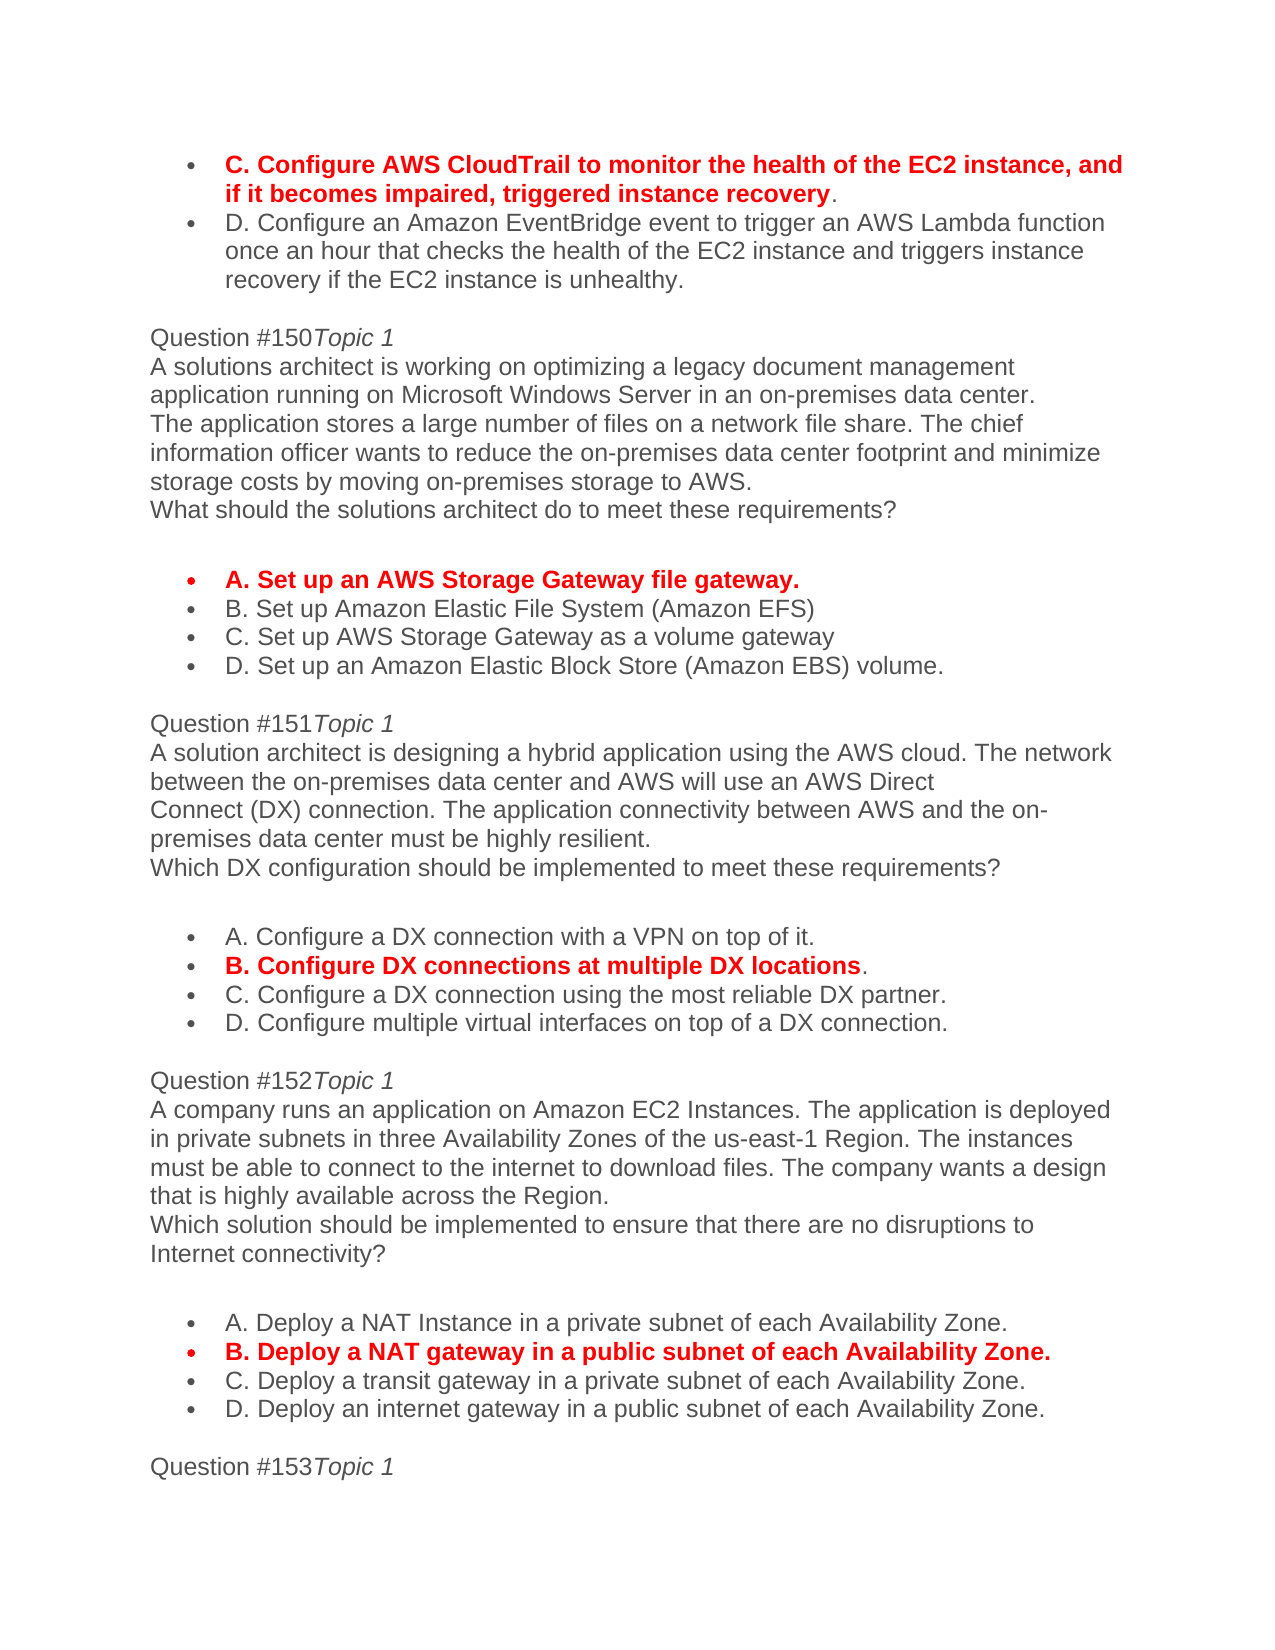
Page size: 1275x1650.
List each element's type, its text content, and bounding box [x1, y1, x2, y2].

text A solution architect is designing a hybrid application using the AWS cloud. The network between the on-premises data center and AWS will use an AWS Direct Connect (DX) connection. The application connectivity between AWS and the on-premises data center must be highly resilient. Which DX configuration should be implemented to meet these requirements? [150, 738, 1125, 881]
list C. Configure AWS CloudTrail to monitor the health of the EC2 instance, and if it becomes impaired, triggered instance recovery. [187, 150, 1125, 207]
list C. Configure a DX connection using the most reliable DX partner. [187, 979, 1125, 1008]
text Question #150Topic 1 [150, 323, 1125, 352]
text A company runs an application on Amazon EC2 Instances. The application is deployed in private subnets in three Availability Zones of the us-east-1 Region. The instances must be able to connect to the internet to download files. The company wants a design that is highly available across the Region. Which solution should be implemented to ensure that there are no disruptions to Internet connectivity? [150, 1095, 1125, 1267]
list D. Configure multiple virtual interfaces on top of a DX connection. [187, 1008, 1125, 1037]
list A. Set up an AWS Storage Gateway file gateway. [187, 565, 1125, 593]
text A solutions architect is working on optimizing a legacy document management application running on Microsoft Windows Server in an on-premises data center. The application stores a large number of files on a network file share. The chief information officer wants to reduce the on-premises data center footprint and minimize storage costs by moving on-premises storage to AWS. What should the solutions architect do to meet these requirements? [150, 352, 1125, 524]
list B. Deploy a NAT gateway in a public subnet of each Availability Zone. [187, 1337, 1125, 1366]
text Question #153Topic 1 [150, 1452, 1125, 1481]
text Question #151Topic 1 [150, 709, 1125, 738]
text Question #152Topic 1 [150, 1066, 1125, 1095]
list D. Set up an Amazon Elastic Block Store (Amazon EBS) volume. [187, 651, 1125, 680]
list C. Set up AWS Storage Gateway as a volume gateway [187, 622, 1125, 651]
list D. Configure an Amazon EventBridge event to trigger an AWS Lambda function once an hour that checks the health of the EC2 instance and triggers instance recovery if the EC2 instance is unhealthy. [187, 207, 1125, 294]
list B. Configure DX connections at multiple DX locations. [187, 951, 1125, 979]
list A. Configure a DX connection with a VPN on top of it. [187, 922, 1125, 951]
list C. Deploy a transit gateway in a private subnet of each Availability Zone. [187, 1366, 1125, 1394]
list D. Deploy an internet gateway in a public subnet of each Availability Zone. [187, 1394, 1125, 1423]
list A. Deploy a NAT Instance in a private subnet of each Availability Zone. [187, 1308, 1125, 1337]
list B. Set up Amazon Elastic File System (Amazon EFS) [187, 593, 1125, 622]
